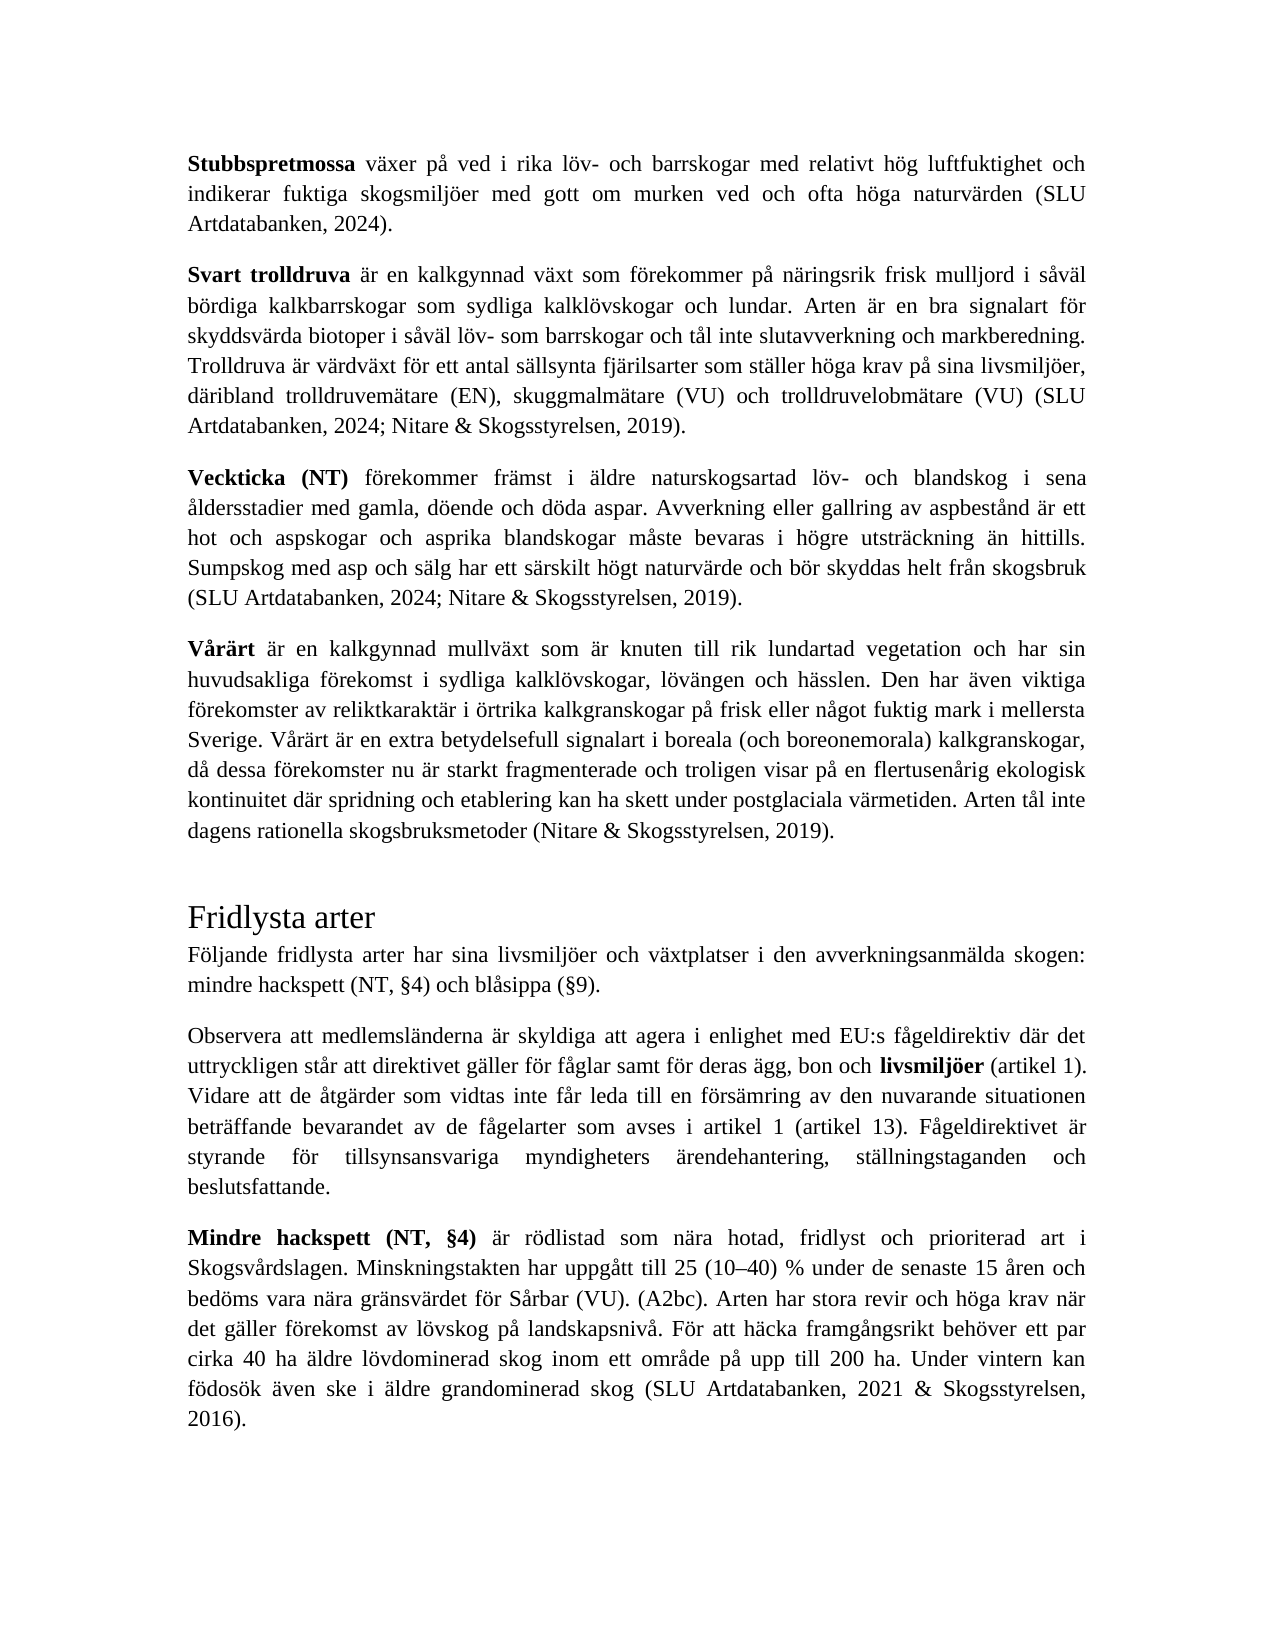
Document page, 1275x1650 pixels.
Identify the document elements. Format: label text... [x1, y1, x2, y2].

text Stubbspretmossa växer på ved i rika löv- och barrskogar med relativt hög luftfuktighet och indikerar fuktiga skogsmiljöer med gott om murken ved och ofta höga naturvärden (SLU Artdatabanken, 2024). [187, 150, 1087, 237]
text Observera att medlemsländerna är skyldiga att agera i enlighet med EU:s fågeldirektiv där det uttryckligen står att direktivet gäller för fåglar samt för deras ägg, bon och livsmiljöer (artikel 1). Vidare att de åtgärder som vidtas inte får leda till en försämring av den nuvarande situationen beträffande bevarandet av de fågelarter som avses i artikel 1 (artikel 13). Fågeldirektivet är styrande för tillsynsansvariga myndigheters ärendehantering, ställningstaganden och beslutsfattande. [187, 1022, 1087, 1199]
subtitle Fridlysta arter [187, 897, 1087, 935]
text Vårärt är en kalkgynnad mullväxt som är knuten till rik lundartad vegetation och har sin huvudsakliga förekomst i sydliga kalklövskogar, lövängen och hässlen. Den har även viktiga förekomster av reliktkaraktär i örtrika kalkgranskogar på frisk eller något fuktig mark i mellersta Sverige. Vårärt är en extra betydelsefull signalart i boreala (och boreonemorala) kalkgranskogar, då dessa förekomster nu är starkt fragmenterade och troligen visar på en flertusenårig ekologisk kontinuitet där spridning och etablering kan ha skett under postglaciala värmetiden. Arten tål inte dagens rationella skogsbruksmetoder (Nitare & Skogsstyrelsen, 2019). [187, 635, 1087, 843]
text Följande fridlysta arter har sina livsmiljöer och växtplatser i den avverkningsanmälda skogen: mindre hackspett (NT, §4) och blåsippa (§9). [187, 941, 1087, 997]
text Veckticka (NT) förekommer främst i äldre naturskogsartad löv- och blandskog i sena åldersstadier med gamla, döende och döda aspar. Avverkning eller gallring av aspbestånd är ett hot och aspskogar och asprika blandskogar måste bevaras i högre utsträckning än hittills. Sumpskog med asp och sälg har ett särskilt högt naturvärde och bör skyddas helt från skogsbruk (SLU Artdatabanken, 2024; Nitare & Skogsstyrelsen, 2019). [187, 463, 1087, 611]
text Svart trolldruva är en kalkgynnad växt som förekommer på näringsrik frisk mulljord i såväl bördiga kalkbarrskogar som sydliga kalklövskogar och lundar. Arten är en bra signalart för skyddsvärda biotoper i såväl löv- som barrskogar och tål inte slutavverkning och markberedning. Trolldruva är värdväxt för ett antal sällsynta fjärilsarter som ställer höga krav på sina livsmiljöer, däribland trolldruvemätare (EN), skuggmalmätare (VU) och trolldruvelobmätare (VU) (SLU Artdatabanken, 2024; Nitare & Skogsstyrelsen, 2019). [187, 261, 1087, 439]
text Mindre hackspett (NT, §4) är rödlistad som nära hotad, fridlyst och prioriterad art i Skogsvårdslagen. Minskningstakten har uppgått till 25 (10–40) % under de senaste 15 åren och bedöms vara nära gränsvärdet för Sårbar (VU). (A2bc). Arten har stora revir och höga krav när det gäller förekomst av lövskog på landskapsnivå. För att häcka framgångsrikt behöver ett par cirka 40 ha äldre lövdominerad skog inom ett område på upp till 200 ha. Under vintern kan födosök även ske i äldre grandominerad skog (SLU Artdatabanken, 2021 & Skogsstyrelsen, 2016). [187, 1224, 1087, 1432]
